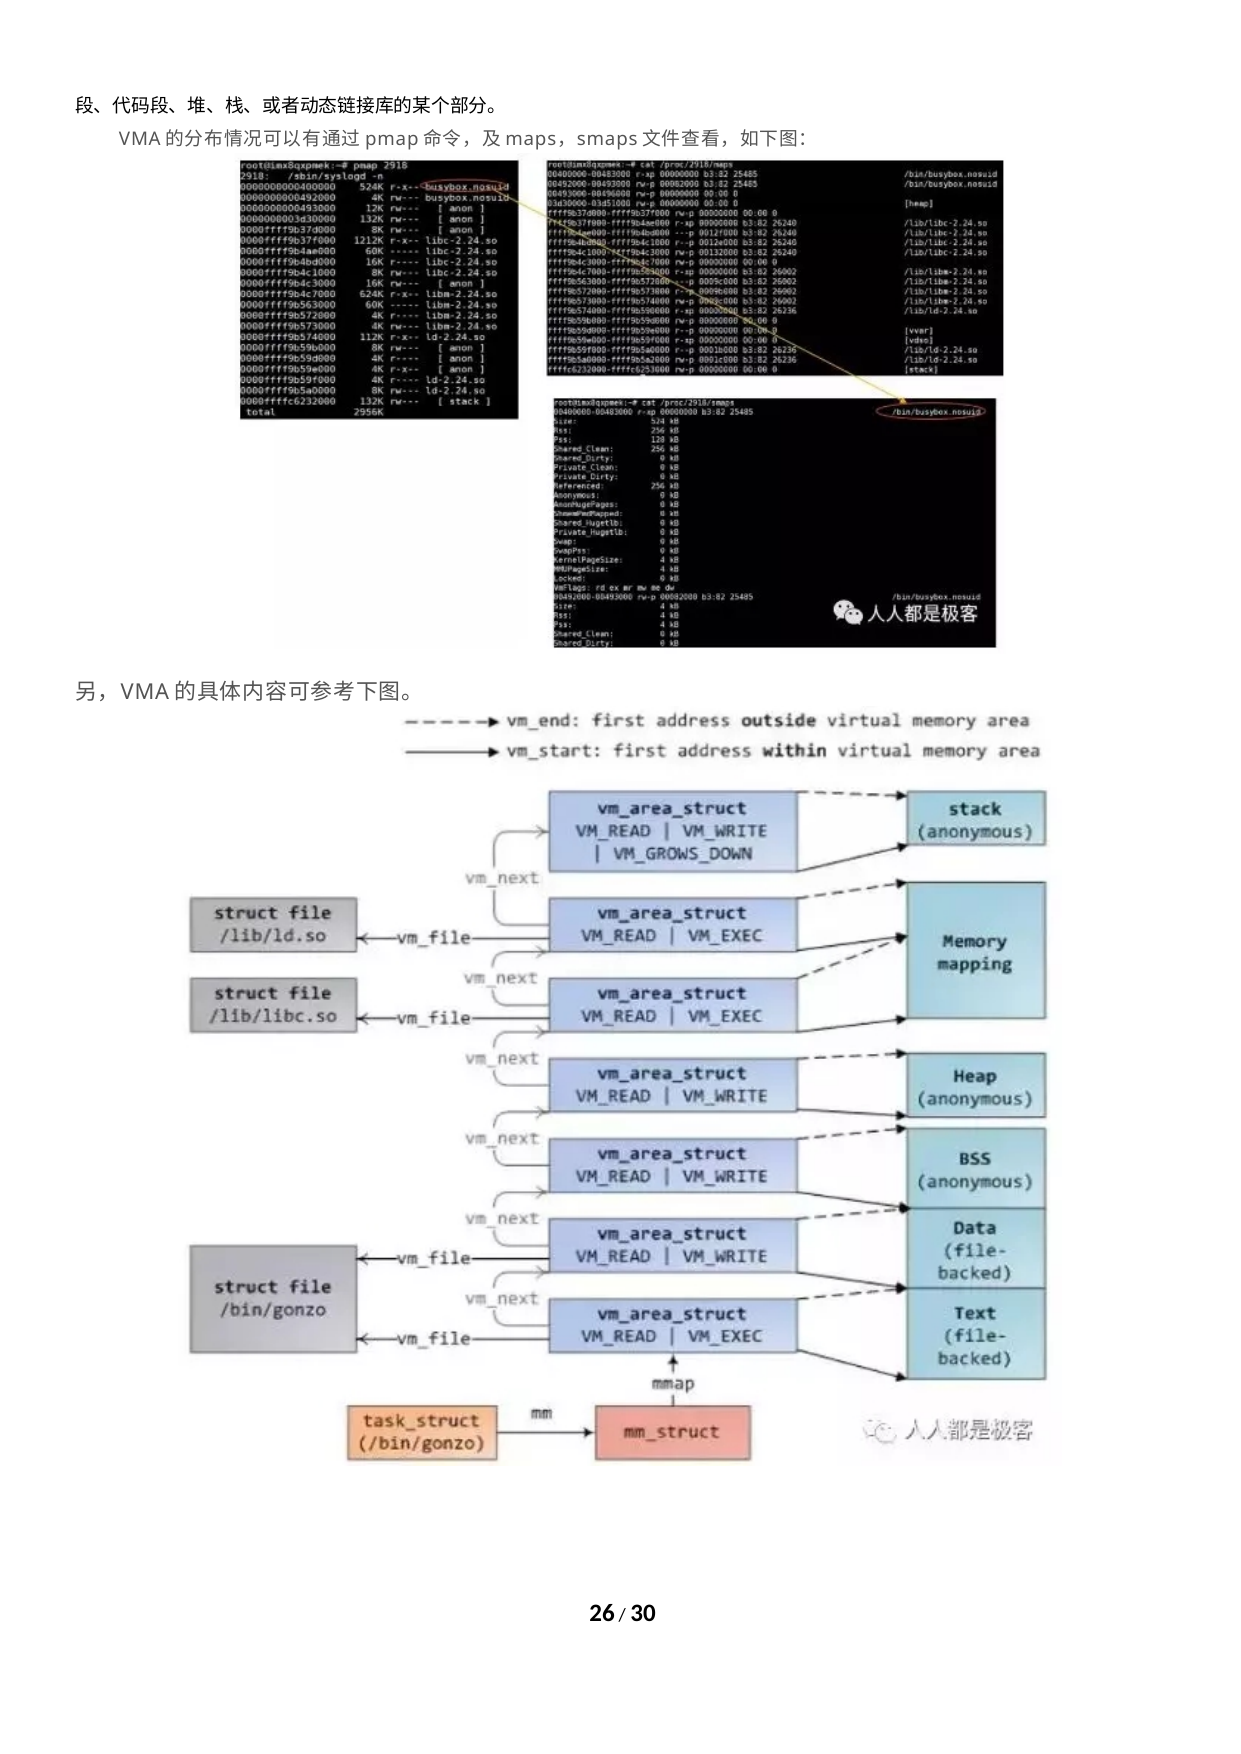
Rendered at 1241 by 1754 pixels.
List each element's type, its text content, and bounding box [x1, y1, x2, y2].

text 另，VMA的具体内容可参考下图。 [75, 673, 1165, 706]
picture [234, 153, 1006, 654]
picture [178, 706, 1062, 1466]
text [75, 88, 1165, 121]
text VMA的分布情况可以有通过pmap命令，及maps，smaps文件查看，如下图： [75, 121, 1165, 153]
